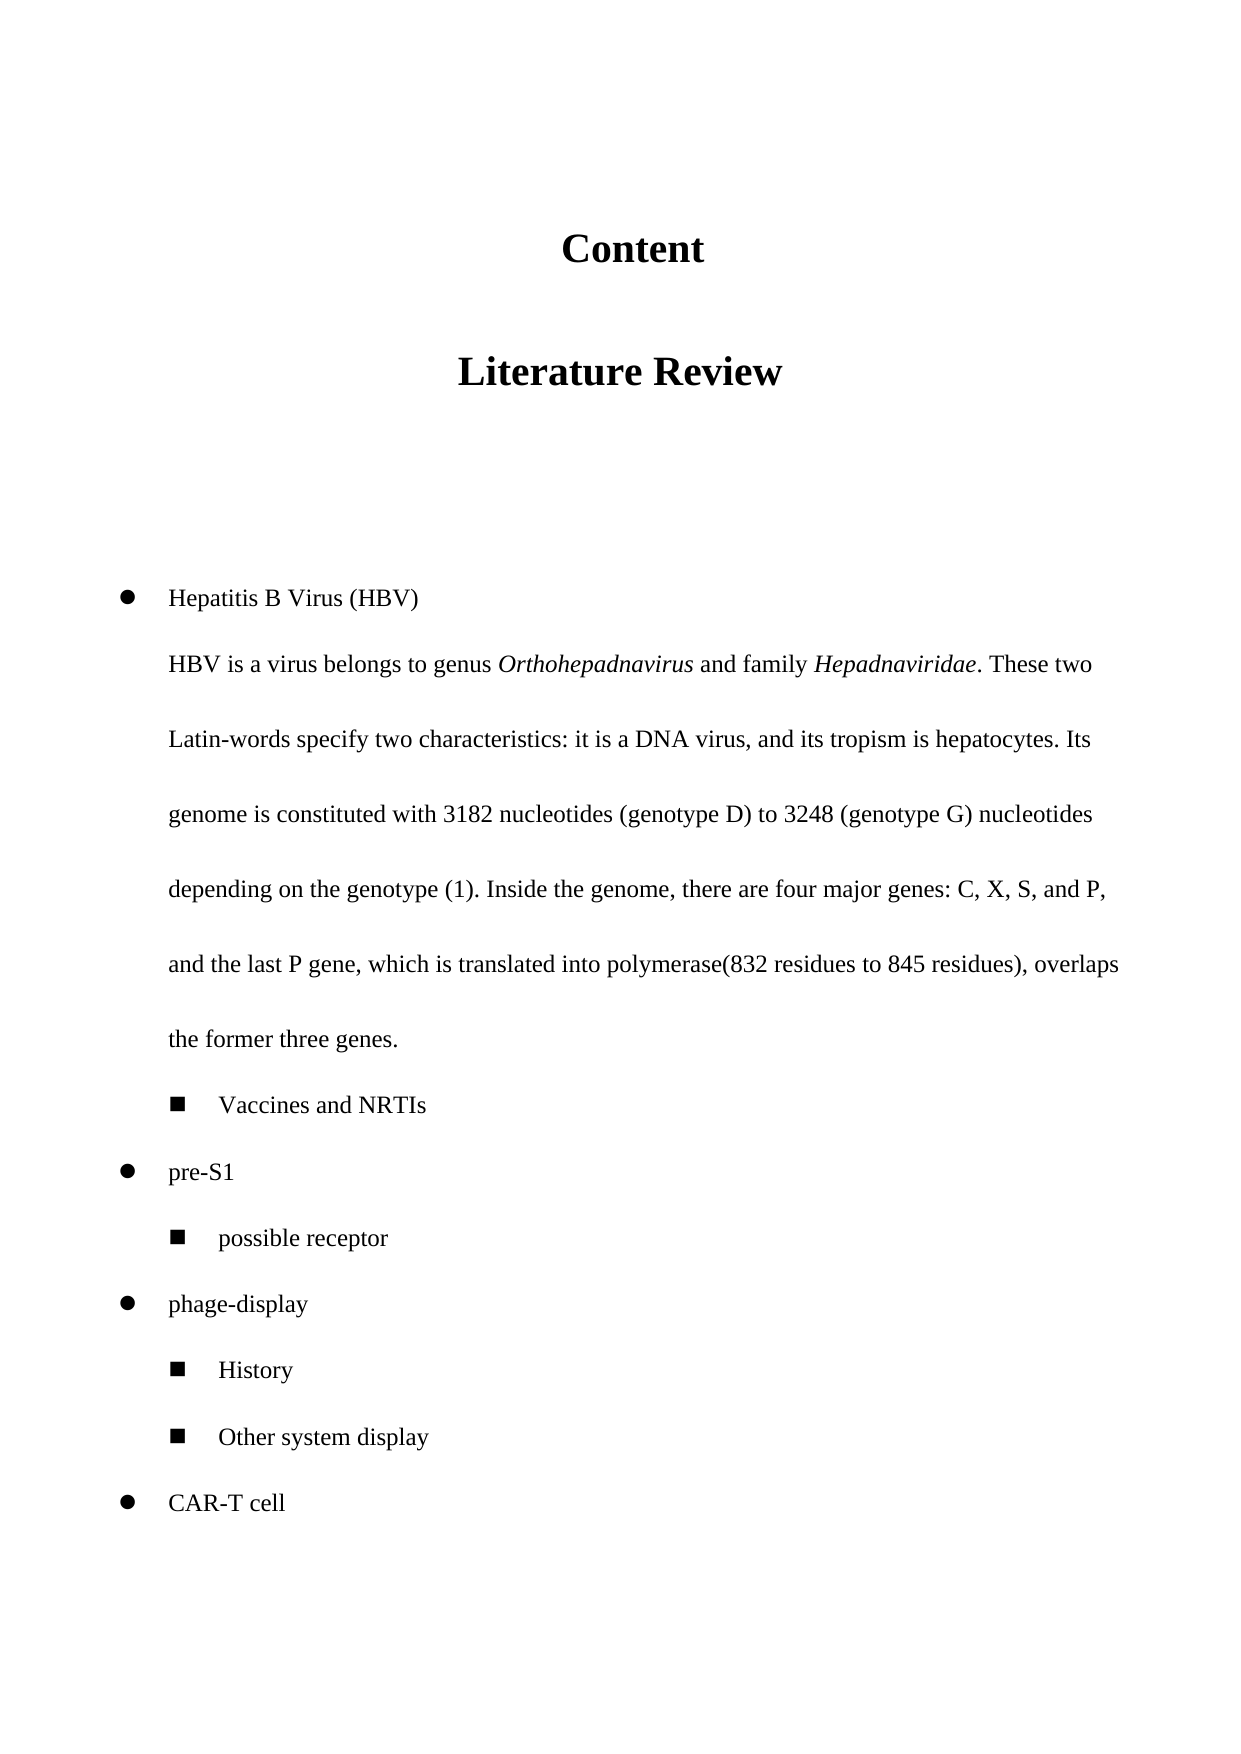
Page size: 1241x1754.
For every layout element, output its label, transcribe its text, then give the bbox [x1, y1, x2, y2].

text Content [143, 210, 1122, 285]
list Vaccines and NRTIs [168, 1086, 1122, 1124]
list pre-S1 [118, 1152, 1122, 1190]
list CAR-T cell [118, 1484, 1122, 1521]
list Hepatitis B Virus (HBV) [118, 579, 1122, 616]
list phage-display [118, 1285, 1122, 1322]
list Other system display [168, 1417, 1122, 1455]
text Literature Review [118, 333, 1122, 408]
list HBV is a virus belongs to genus Orthohepadnavirus and family Hepadnaviridae. These two Latin-words specify two characteristics: it is a DNA virus, and its tropism is hepatocytes. Its genome is constituted with 3182 nucleotides (genotype D) to 3248 (genotype G) nucleotides depending on the genotype (1). Inside the genome, there are four major genes: C, X, S, and P, and the last P gene, which is translated into polymerase(832 residues to 845 residues), overlaps the former three genes. [168, 645, 1122, 1057]
list History [168, 1351, 1122, 1389]
list possible receptor [168, 1219, 1122, 1256]
